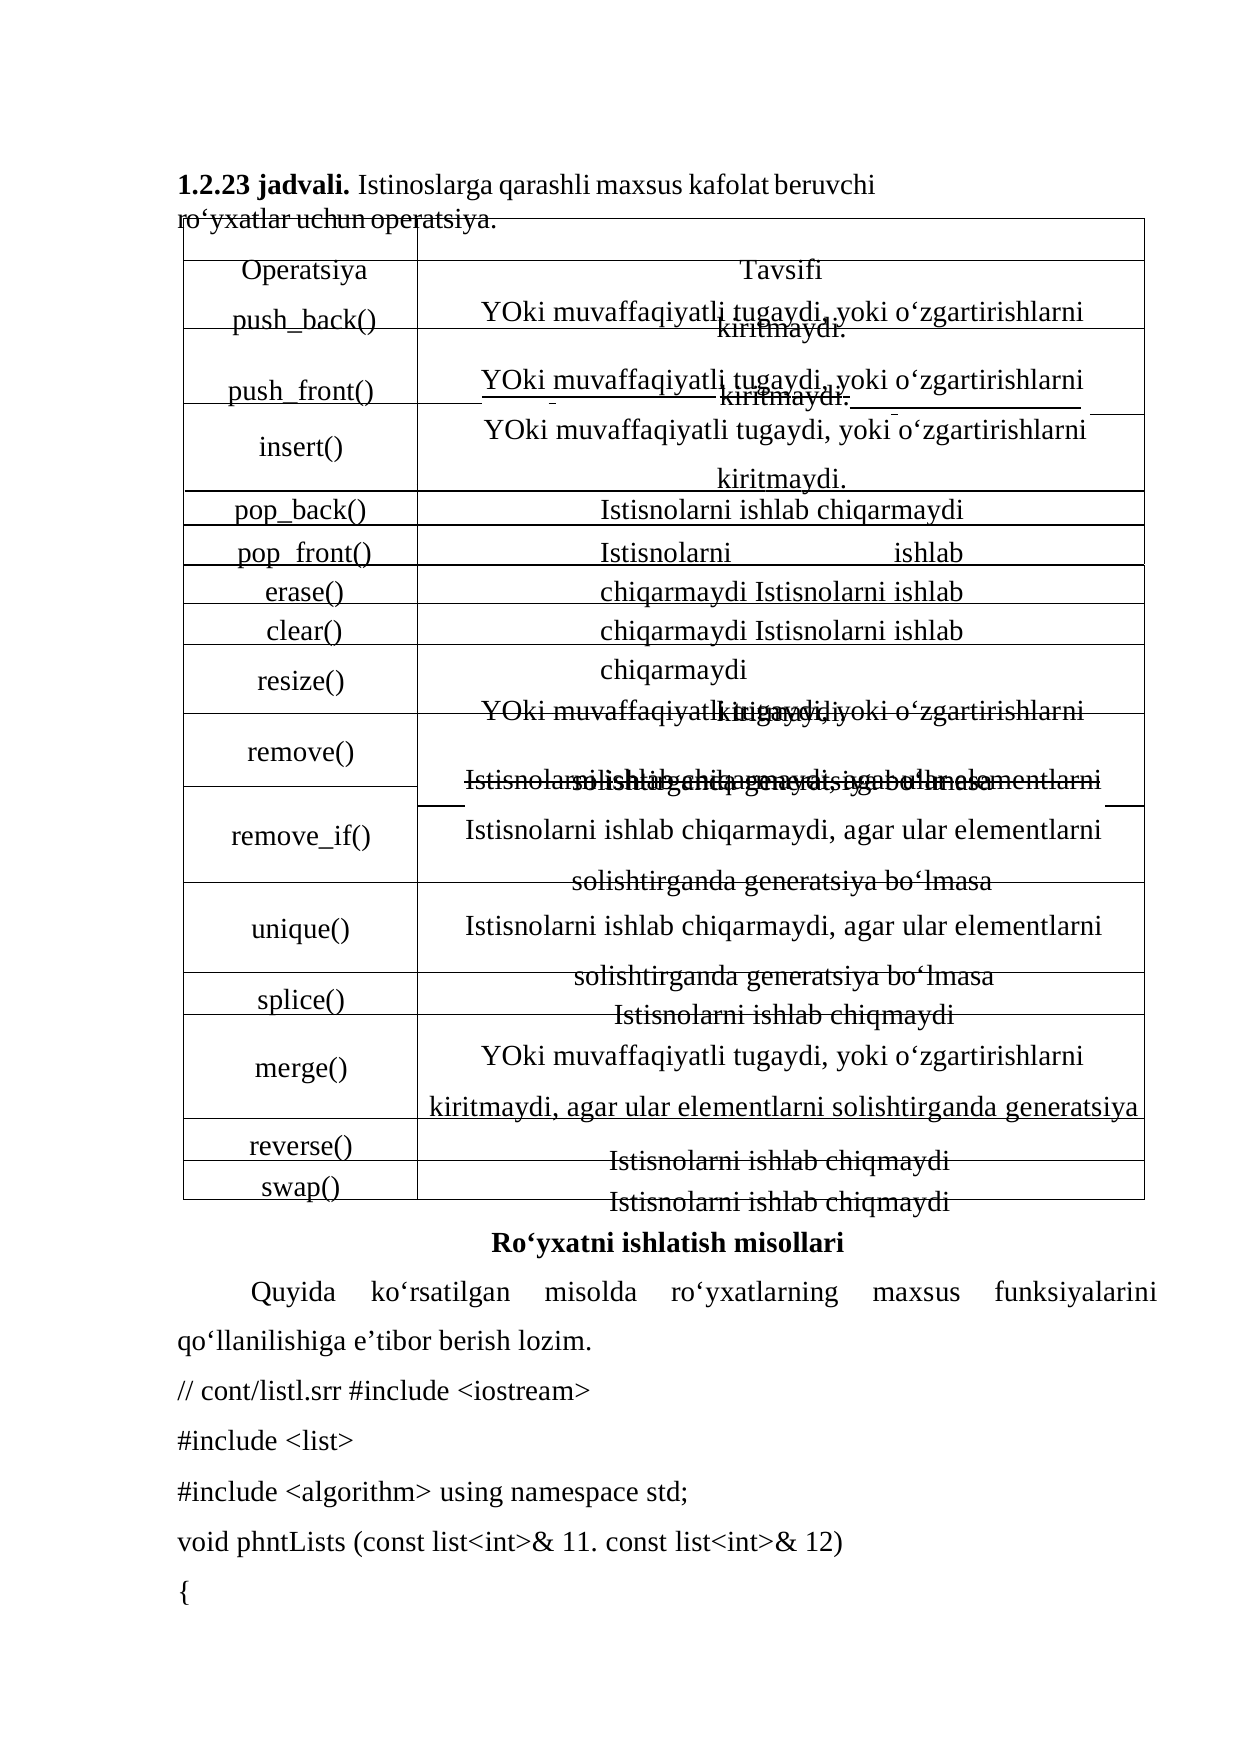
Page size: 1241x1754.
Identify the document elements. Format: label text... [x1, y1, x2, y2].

text swap() [261, 1169, 372, 1203]
text Istisnolarni ishlab chiqarmaydi, agar ular elementlarni [465, 762, 1159, 795]
text push_front() [228, 373, 375, 407]
text Ro‘yxatni ishlatish misollari [491, 1226, 1159, 1259]
text Operatsiya push_back() [229, 252, 379, 336]
text YOki muvaffaqiyatli tugaydi, yoki o‘zgartirishlarni [481, 294, 1159, 328]
text resize() [257, 663, 372, 696]
text pop_back() Istisnolarni ishlab chiqarmaydi [234, 495, 1159, 525]
text void phntLists (const list<int>& 11. const list<int>& 12) { [177, 1524, 847, 1607]
text kiritmaydi, agar ular elementlarni solishtirganda generatsiya [429, 1089, 1159, 1123]
text remove_if() [231, 818, 372, 852]
text unique() [251, 911, 372, 945]
text pop_front() erase() clear() [233, 535, 375, 647]
text insert() YOki muvaffaqiyatli tugaydi, yoki o‘zgartirishlarni [258, 412, 1159, 462]
text Tavsifi [739, 252, 1159, 286]
text 1.2.23 jadvali. Istinoslargaqarashlimaxsuskafolatberuvchi ro‘yxatlaruchunoperatsiya. [177, 167, 1159, 234]
text Istisnolarni ishlab chiqarmaydi Istisnolarni ishlab chiqarmaydi Istisnolarni ishlab chiqarmaydi [600, 535, 963, 686]
text YOki muvaffaqiyatli tugaydi, yoki o‘zgartirishlarni [481, 1038, 1159, 1072]
text Istisnolarni ishlab chiqarmaydi, agar ular elementlarni [417, 812, 1159, 846]
text splice() [257, 982, 372, 1015]
text Quyida ko‘rsatilgan misolda ro‘yxatlarning maxsus funksiyalarini qo‘llanilishiga e’tibor berish lozim. [177, 1274, 1164, 1357]
text reverse() [249, 1128, 372, 1161]
text merge() [254, 1050, 372, 1083]
text remove() [247, 734, 372, 767]
text Istisnolarni ishlab chiqmaydi Istisnolarni ishlab chiqmaydi [604, 1143, 950, 1218]
text solishtirganda generatsiya bo‘lmasa Istisnolarni ishlab chiqmaydi [572, 958, 996, 1031]
text // cont/listl.srr #include <iostream> #include <list> [177, 1373, 596, 1457]
text solishtirganda generatsiya bo‘lmasa Istisnolarni ishlab chiqarmaydi, agar ular elementlarni [465, 863, 1104, 942]
text kiritmaydi. [184, 464, 1159, 495]
text YOki muvaffaqiyatli tugaydi, yoki o‘zgartirishlarni [481, 693, 1159, 726]
text YOki muvaffaqiyatli tugaydi, yoki o‘zgartirishlarni [481, 362, 1159, 395]
text #include <algorithm> using namespace std; [177, 1474, 1159, 1507]
